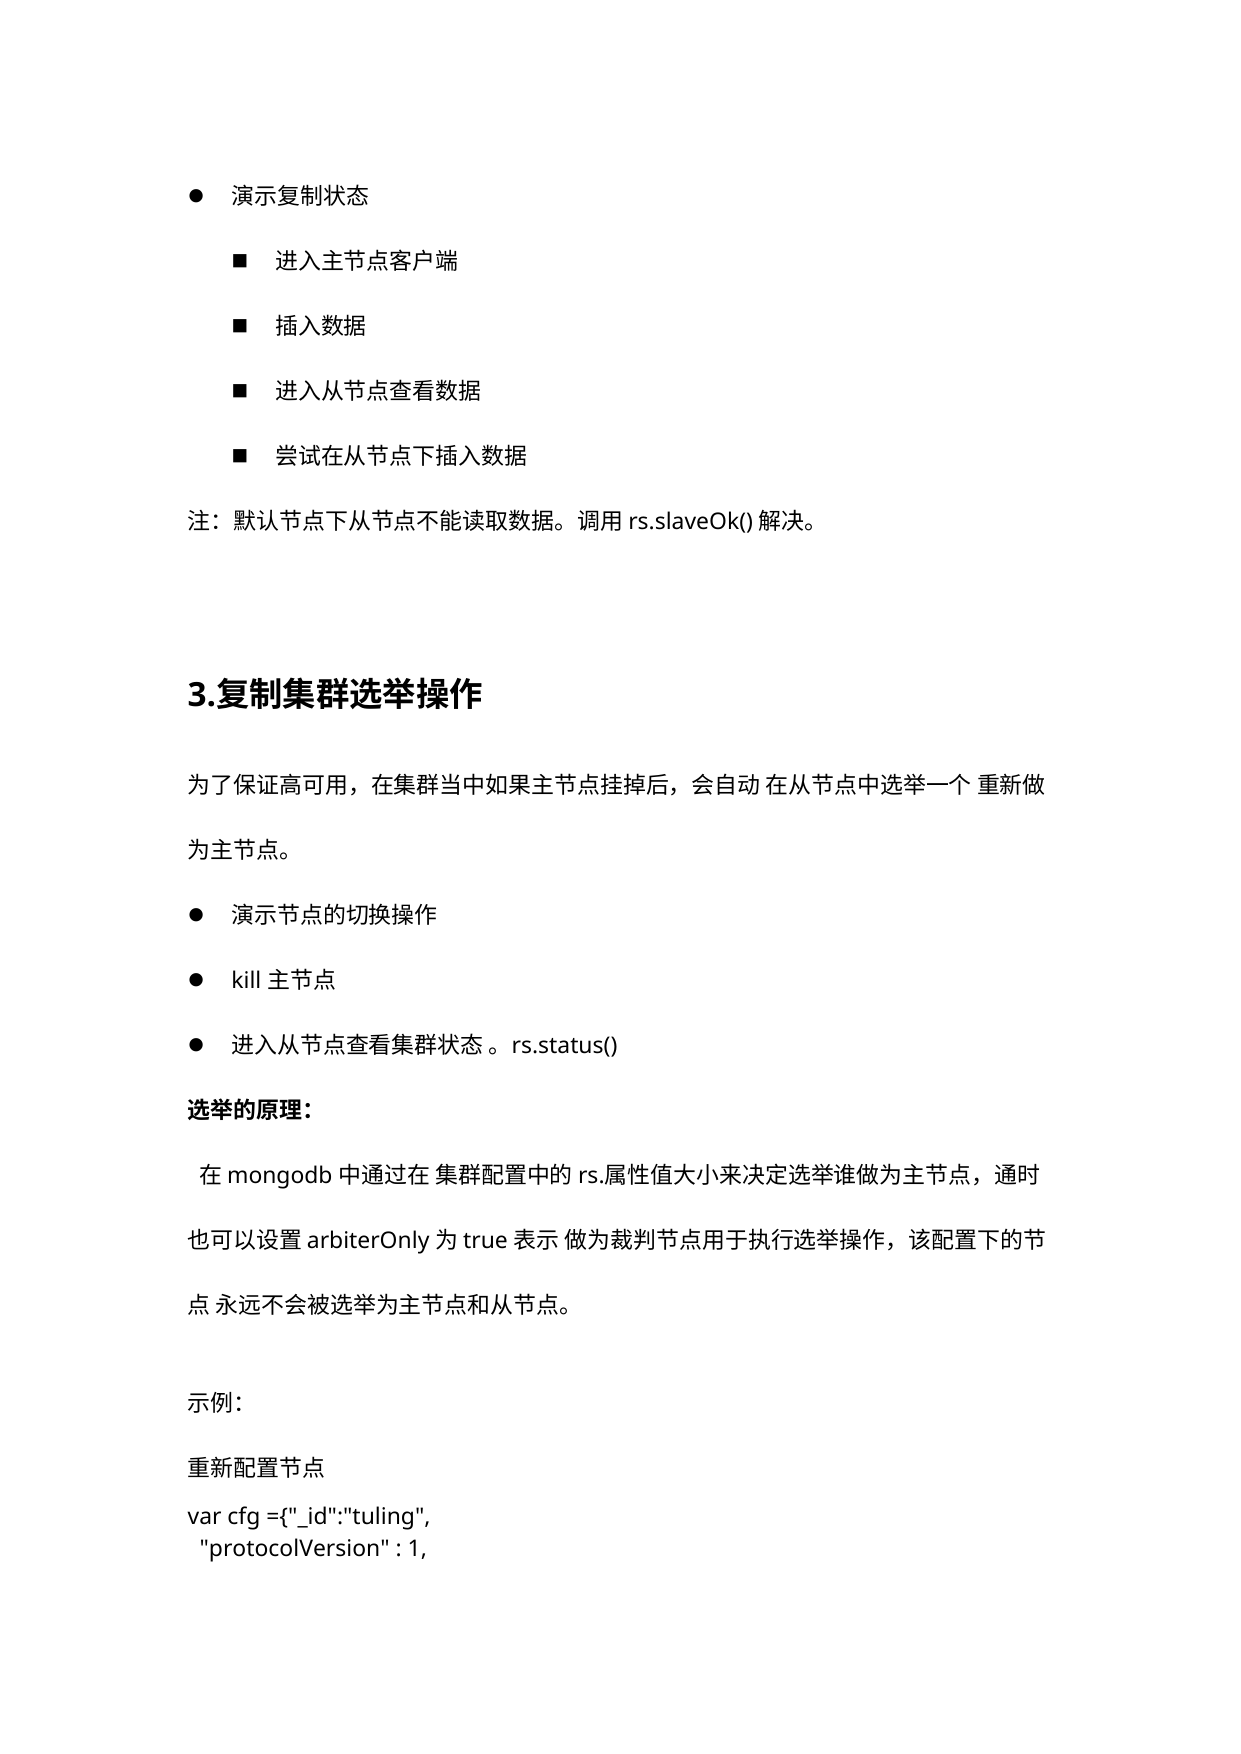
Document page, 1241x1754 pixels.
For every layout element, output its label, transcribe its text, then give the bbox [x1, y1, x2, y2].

list kill 主节点 [187, 947, 1053, 1012]
text var cfg ={"_id":"tuling", [187, 1499, 1053, 1532]
list 尝试在从节点下插入数据 [231, 422, 1053, 487]
list 演示复制状态 [187, 162, 1053, 227]
text 重新配置节点 [187, 1434, 1053, 1499]
text 示例： [187, 1369, 1053, 1434]
list 演示节点的切换操作 [187, 882, 1053, 947]
text 选举的原理： [187, 1077, 1053, 1142]
text "protocolVersion" : 1, [187, 1532, 1053, 1564]
list 进入从节点查看集群状态 。rs.status() [187, 1012, 1053, 1077]
text 注：默认节点下从节点不能读取数据。调用 rs.slaveOk() 解决。 [187, 487, 1053, 552]
list 进入主节点客户端 [231, 227, 1053, 292]
text 3.复制集群选举操作 [187, 659, 1053, 724]
list 插入数据 [231, 292, 1053, 357]
text 为了保证高可用，在集群当中如果主节点挂掉后，会自动 在从节点中选举一个 重新做为主节点。 [187, 752, 1053, 882]
list 进入从节点查看数据 [231, 357, 1053, 422]
text 在mongodb 中通过在 集群配置中的 rs.属性值大小来决定选举谁做为主节点，通时也可以设置arbiterOnly 为true 表示 做为裁判节点用于执行选举操作，该配置下的节点 永远不会被选举为主节点和从节点。 [187, 1142, 1053, 1337]
